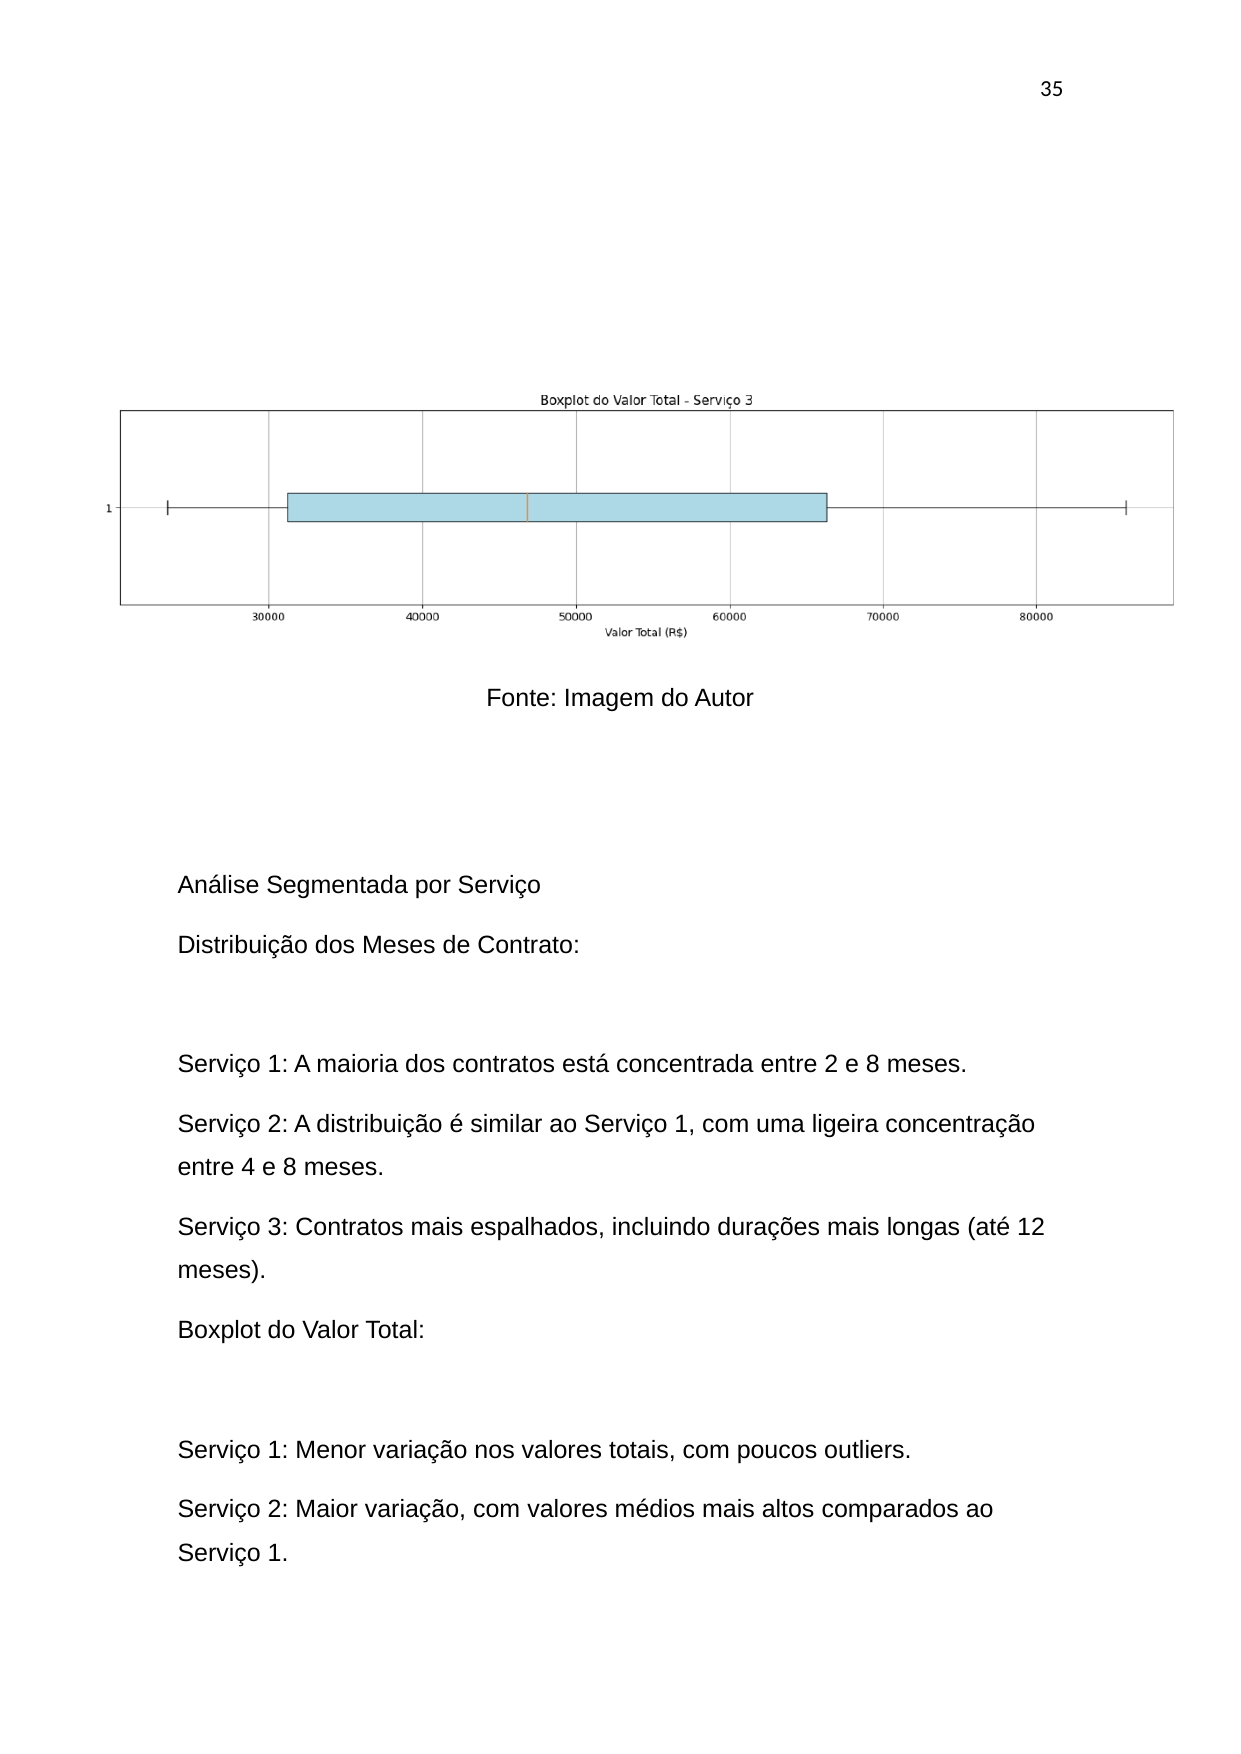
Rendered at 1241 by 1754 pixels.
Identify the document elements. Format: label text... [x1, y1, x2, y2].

picture [101, 395, 1174, 641]
text Serviço 2: Maior variação, com valores médios mais altos comparados ao Serviço 1. [177, 1494, 1063, 1566]
text Boxplot do Valor Total: [177, 1315, 1063, 1344]
text Fonte: Imagem do Autor [177, 683, 1063, 712]
text Serviço 1: Menor variação nos valores totais, com poucos outliers. [177, 1434, 1063, 1463]
text Serviço 1: A maioria dos contratos está concentrada entre 2 e 8 meses. [177, 1049, 1063, 1078]
text Distribuição dos Meses de Contrato: [177, 930, 1063, 958]
text Serviço 3: Contratos mais espalhados, incluindo durações mais longas (até 12 meses). [177, 1212, 1063, 1284]
text Análise Segmentada por Serviço [177, 870, 1063, 899]
text Serviço 2: A distribuição é similar ao Serviço 1, com uma ligeira concentração entre 4 e 8 meses. [177, 1109, 1063, 1181]
